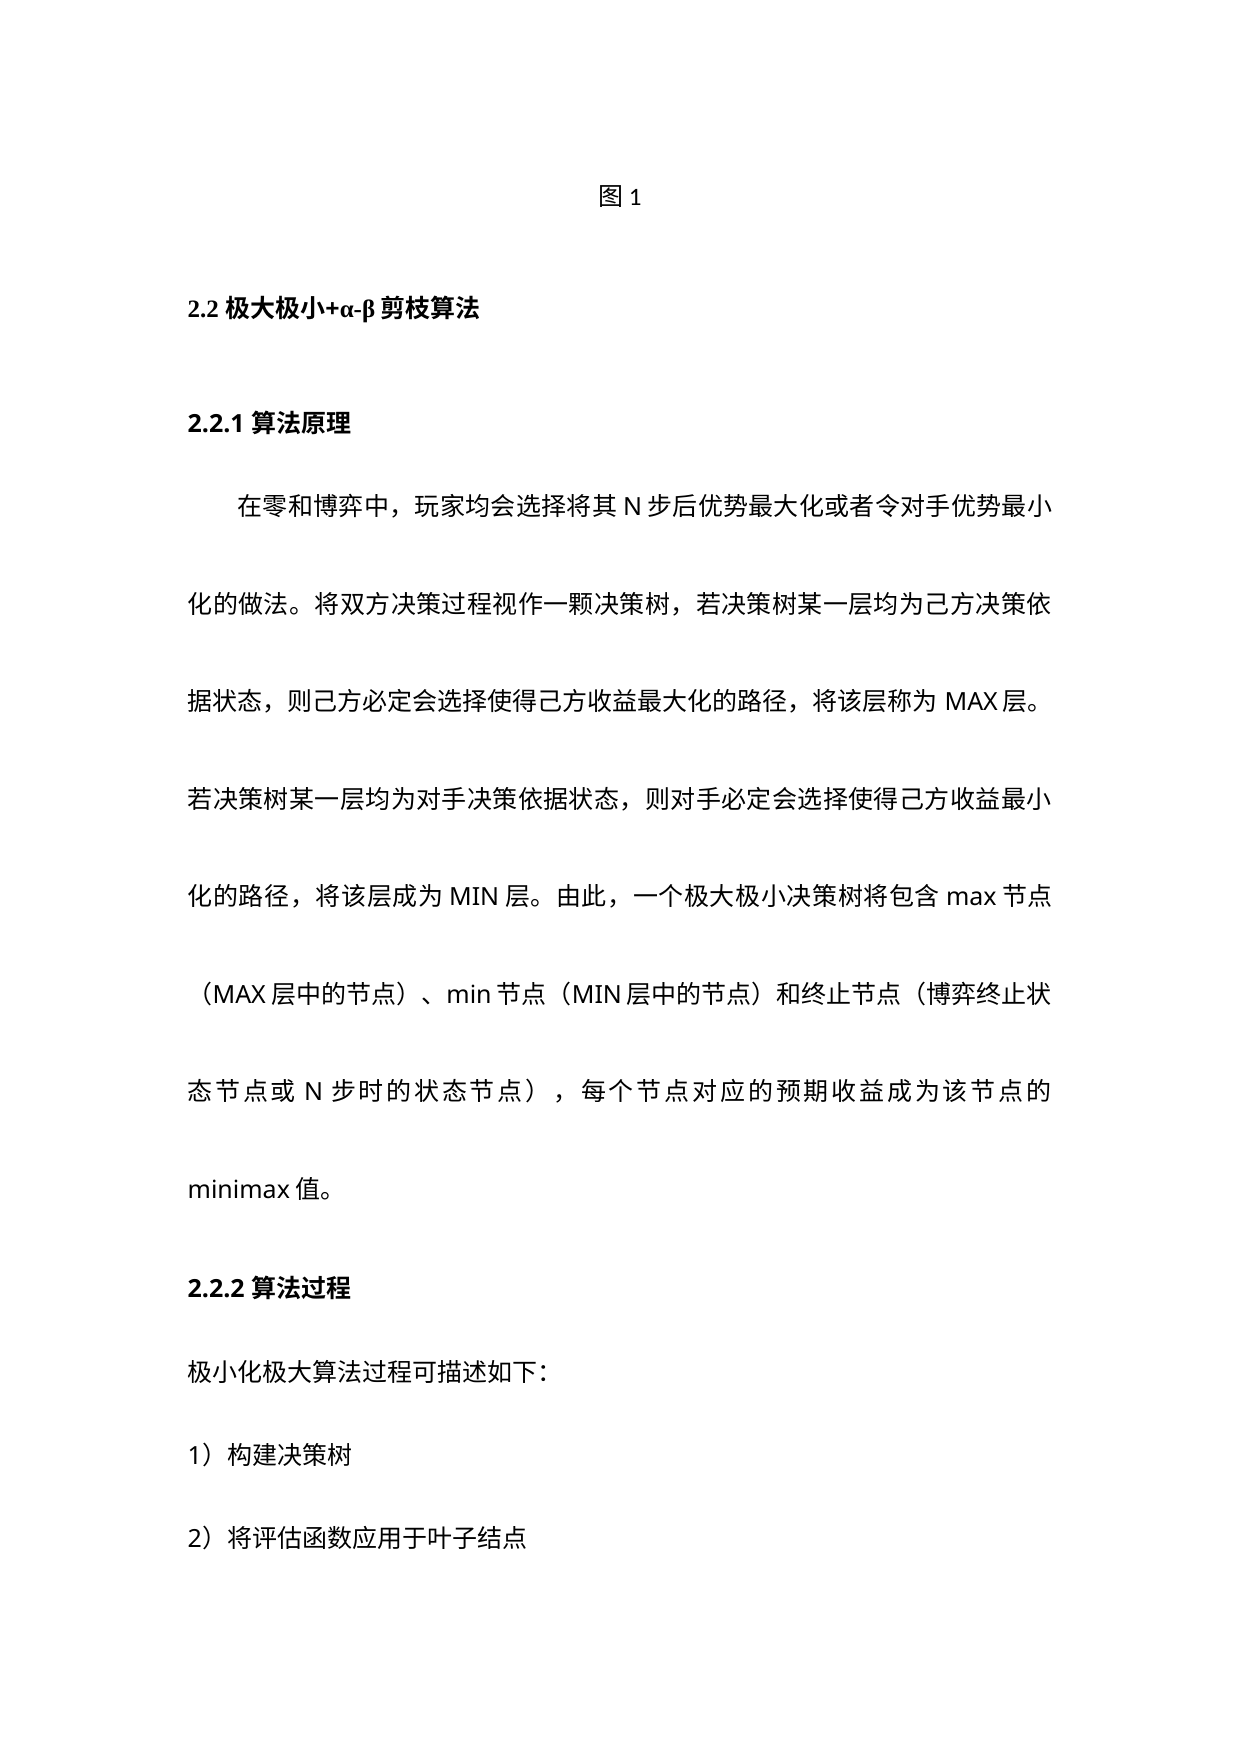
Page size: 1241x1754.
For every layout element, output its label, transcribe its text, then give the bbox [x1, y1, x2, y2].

text 2）将评估函数应用于叶子结点 [187, 1504, 1053, 1569]
text 2.2.1 算法原理 [187, 389, 1053, 454]
text 2.2.2 算法过程 [187, 1254, 1053, 1319]
subtitle 2.2 极大极小+α-β剪枝算法 [187, 274, 1053, 339]
text 极小化极大算法过程可描述如下： [187, 1338, 1053, 1403]
text 图1 [187, 162, 1053, 227]
text 在零和博弈中，玩家均会选择将其N步后优势最大化或者令对手优势最小化的做法。将双方决策过程视作一颗决策树，若决策树某一层均为己方决策依据状态，则己方必定会选择使得己方收益最大化的路径，将该层称为MAX层。若决策树某一层均为对手决策依据状态，则对手必定会选择使得己方收益最小化的路径，将该层成为MIN层。由此，一个极大极小决策树将包含max节点（MAX层中的节点）、min节点（MIN层中的节点）和终止节点（博弈终止状态节点或N步时的状态节点），每个节点对应的预期收益成为该节点的minimax值。 [187, 472, 1053, 1220]
text 1）构建决策树 [187, 1421, 1053, 1486]
